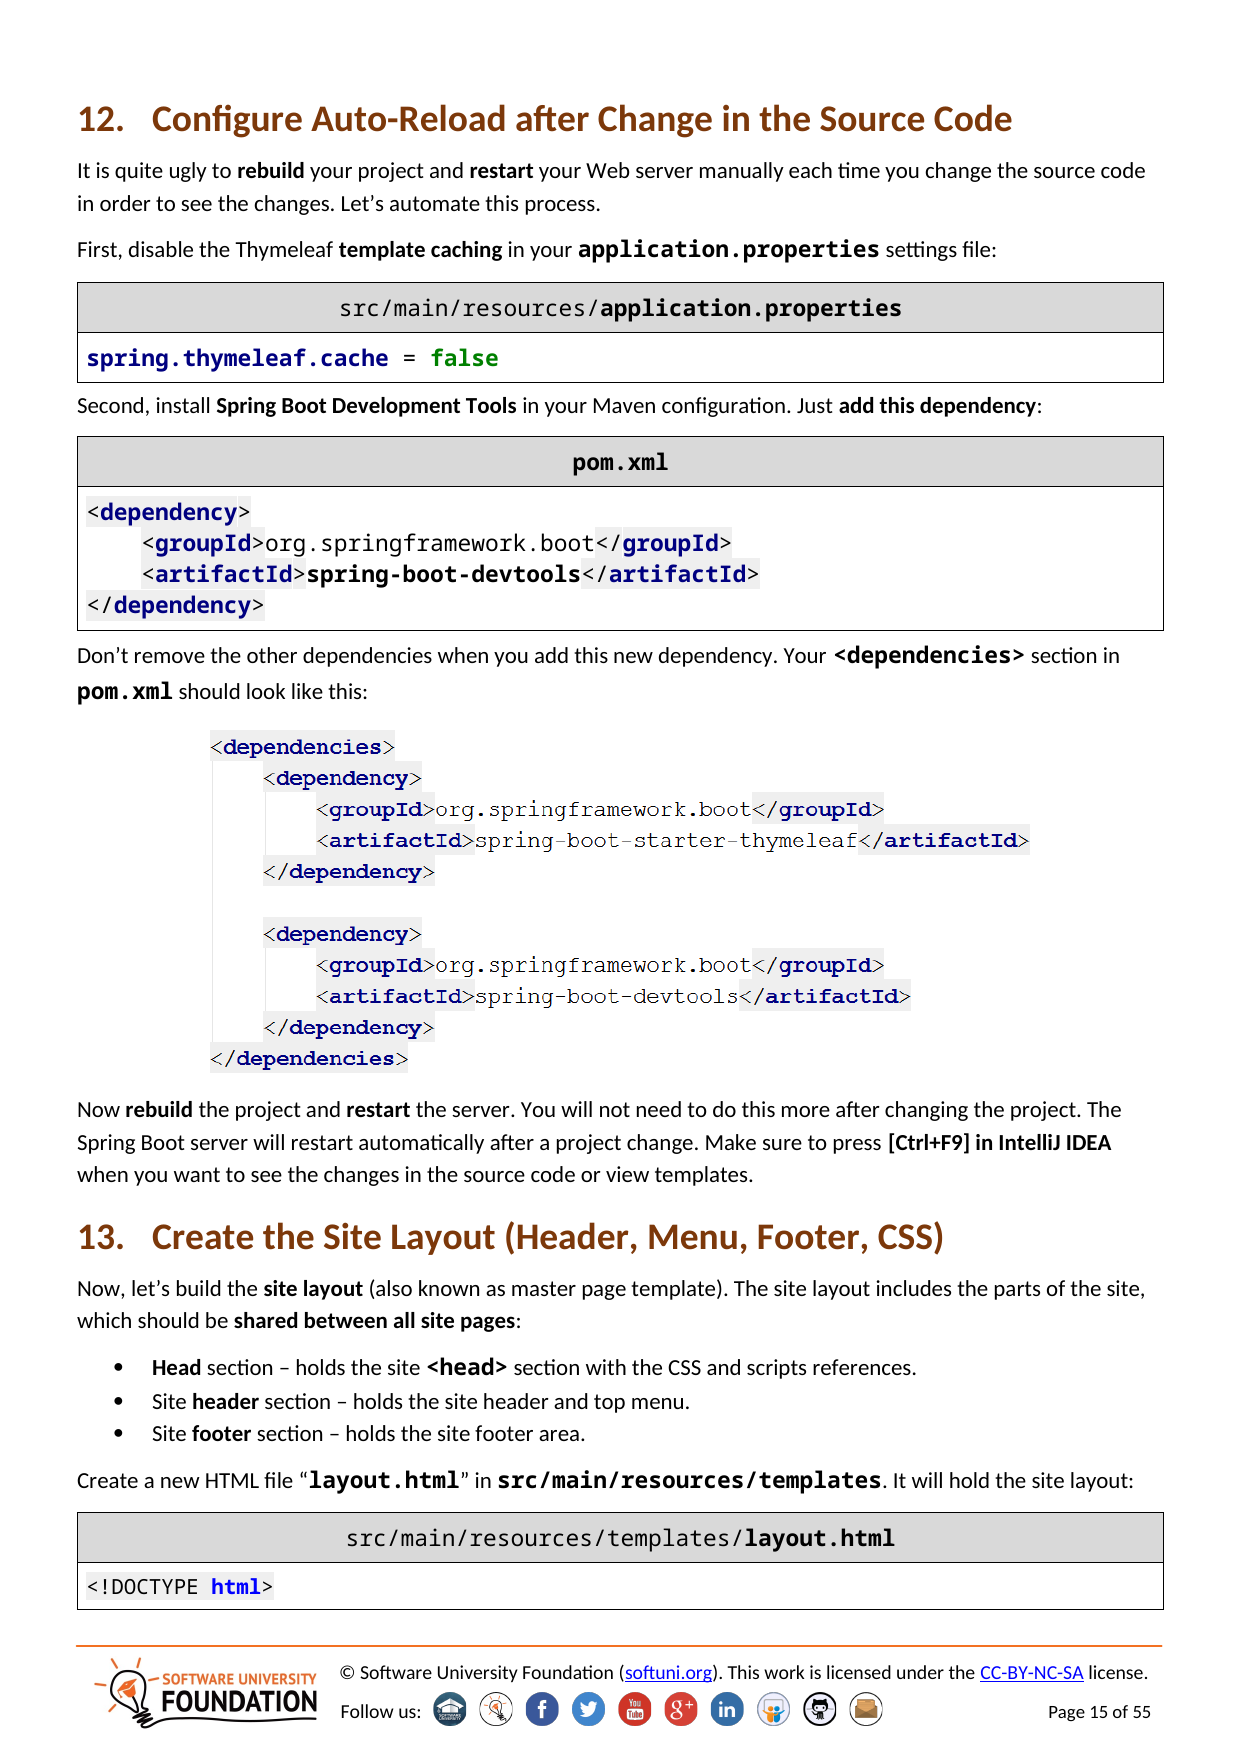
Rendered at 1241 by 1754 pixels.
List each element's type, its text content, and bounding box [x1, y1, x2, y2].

table_header src/main/resources/application.properties [78, 283, 1163, 332]
subtitle Configure Auto-Reload after Change in the Source Code [77, 95, 1163, 141]
picture [572, 1692, 605, 1726]
picture [204, 723, 1037, 1079]
table_header src/main/resources/templates/layout.html [78, 1513, 1163, 1562]
text Create a new HTML file “layout.html” in src/main/resources/templates. It will hold the site layout: [77, 1464, 1163, 1495]
table_cell <dependency> <groupId>org.springframework.boot</groupId> <artifactId>spring-boot-devtools</artifactId> </dependency> [78, 487, 1163, 629]
picture [525, 1692, 559, 1726]
picture [710, 1692, 744, 1726]
list Head section – holds the site <head> section with the CSS and scripts references. [114, 1351, 1163, 1382]
text Now rebuild the project and restart the server. You will not need to do this more after changing the project. The Spring Boot server will restart automatically after a project change. Make sure to press [Ctrl+F9] in IntelliJ IDEA when you want to see the changes in the source code or view templates. [77, 1096, 1163, 1188]
picture [618, 1692, 652, 1726]
picture [433, 1692, 467, 1726]
subtitle Create the Site Layout (Header, Menu, Footer, CSS) [77, 1213, 1163, 1259]
picture [757, 1692, 790, 1726]
text First, disable the Thymeleaf template caching in your application.properties settings file: [77, 233, 1163, 264]
text It is quite ugly to rebuild your project and restart your Web server manually each time you change the source code in order to see the changes. Let’s automate this process. [77, 156, 1163, 217]
text Don’t remove the other dependencies when you add this new dependency. Your <dependencies> section in pom.xml should look like this: [77, 639, 1163, 706]
table_cell spring.thymeleaf.cache = false [78, 333, 1163, 382]
picture [664, 1692, 698, 1726]
list Site header section – holds the site header and top menu. [114, 1387, 1163, 1415]
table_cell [78, 1563, 1163, 1609]
picture [479, 1692, 513, 1726]
text Second, install Spring Boot Development Tools in your Maven configuration. Just add this dependency: [77, 391, 1163, 419]
table_header pom.xml [78, 437, 1163, 486]
list Site footer section – holds the site footer area. [114, 1419, 1163, 1447]
picture [803, 1692, 837, 1726]
text Now, let’s build the site layout (also known as master page template). The site layout includes the parts of the site, which should be shared between all site pages: [77, 1274, 1163, 1334]
picture [93, 1656, 317, 1729]
picture [849, 1692, 883, 1726]
